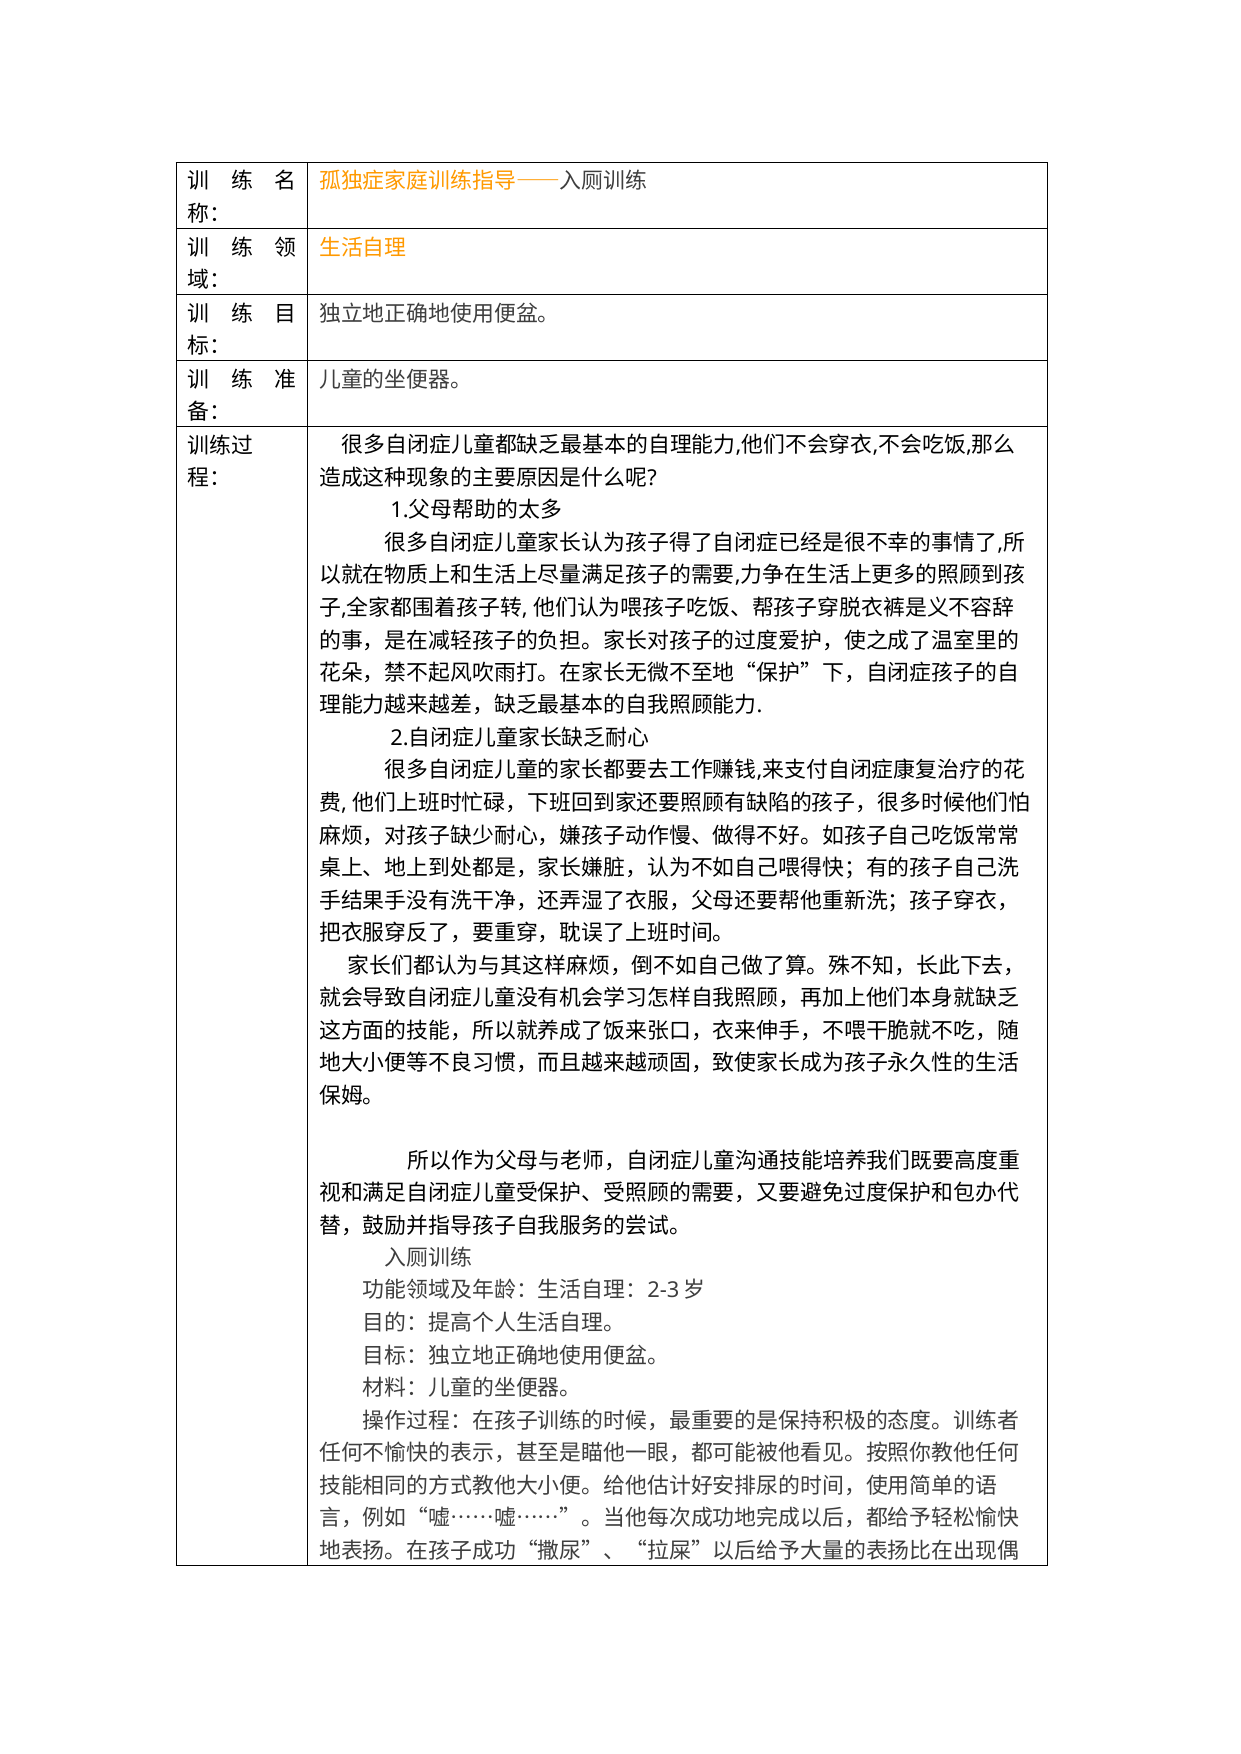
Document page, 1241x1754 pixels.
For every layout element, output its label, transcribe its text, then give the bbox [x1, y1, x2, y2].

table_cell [308, 427, 1047, 1565]
table_cell 生活自理 [308, 229, 1047, 294]
table_cell 独立地正确地使用便盆。 [308, 295, 1047, 360]
table_cell 训练准备： [177, 361, 307, 426]
table_header 孤独症家庭训练指导——入厕训练 [308, 163, 1047, 228]
table_cell 训练过程： [177, 427, 307, 1565]
table_cell 训练领域： [177, 229, 307, 294]
table_cell 儿童的坐便器。 [308, 361, 1047, 426]
table_cell 训练目标： [177, 295, 307, 360]
table_header 训练名称： [177, 163, 307, 228]
